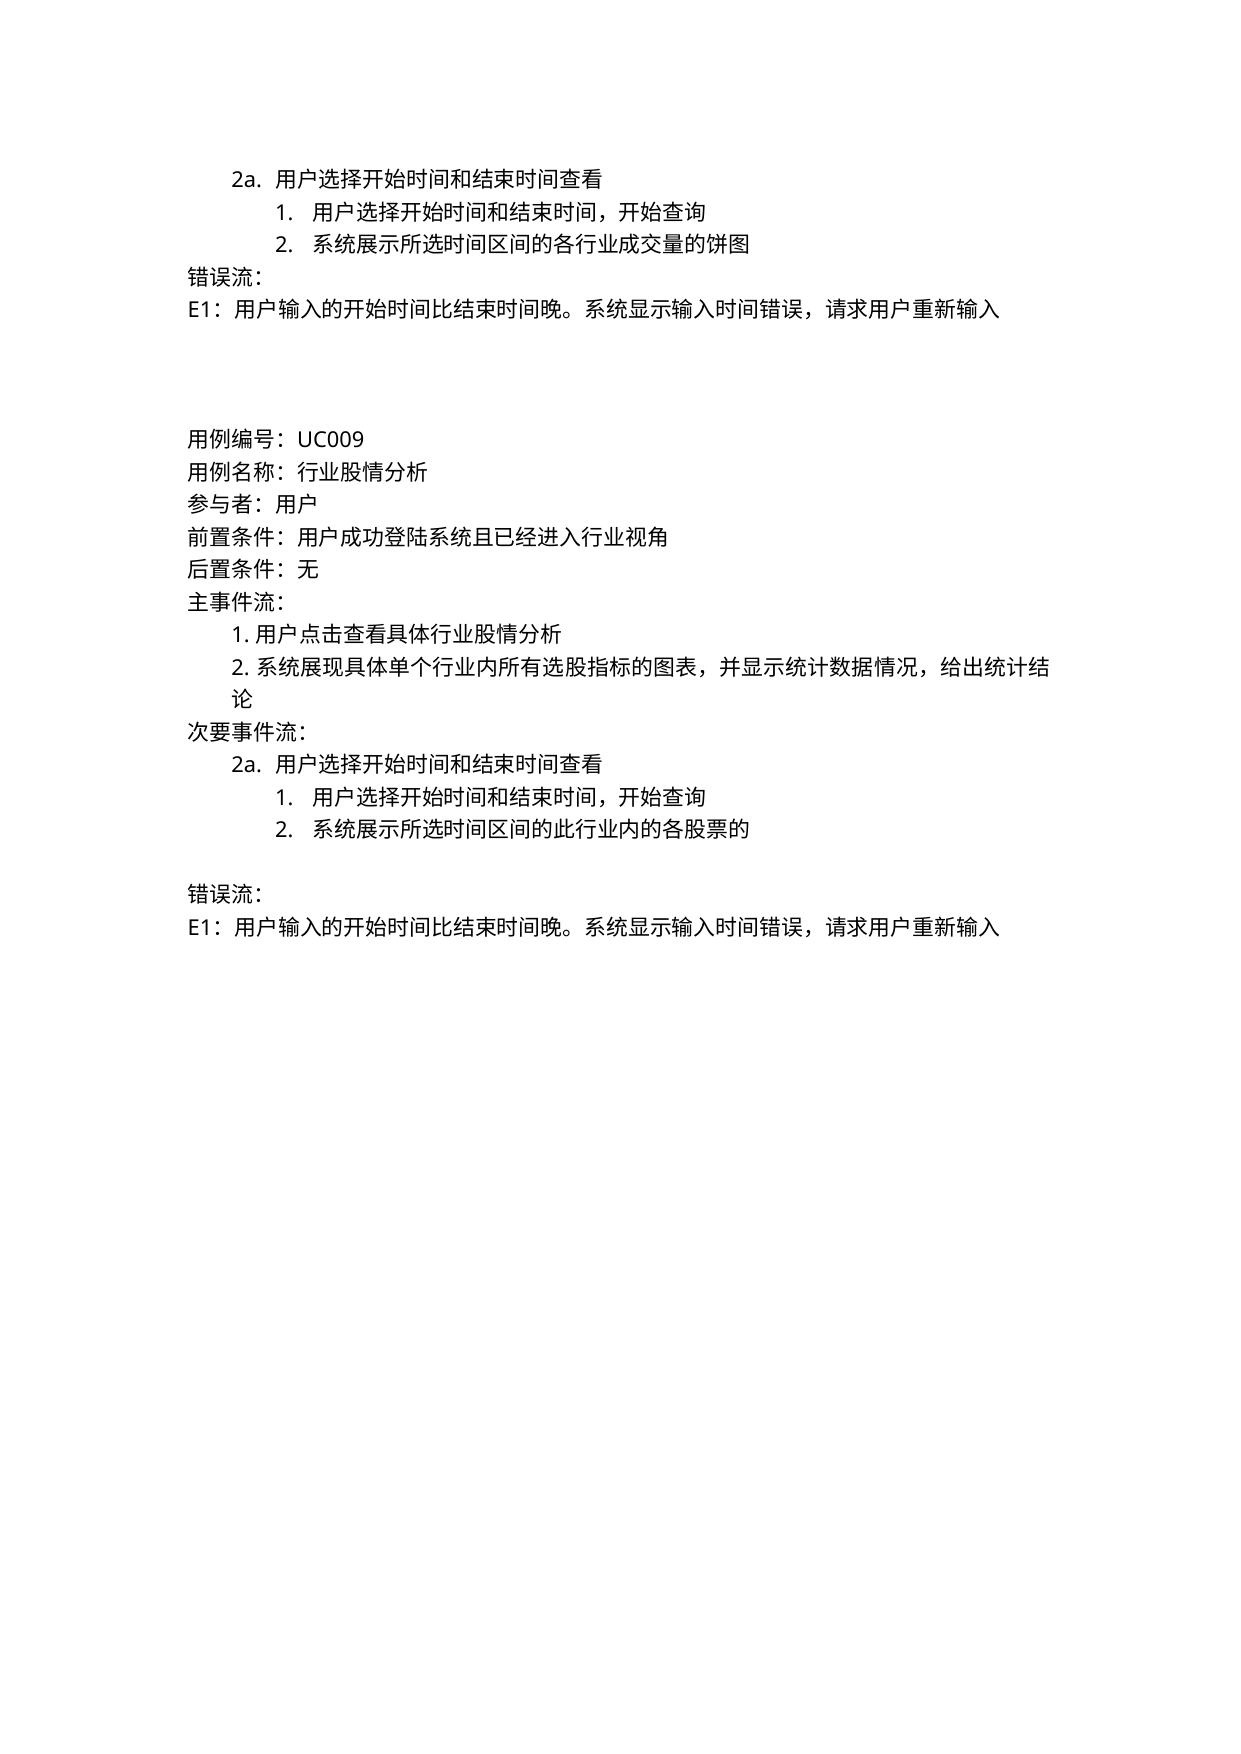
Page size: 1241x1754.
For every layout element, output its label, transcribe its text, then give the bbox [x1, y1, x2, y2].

text 后置条件：无 [187, 552, 1053, 584]
text 前置条件：用户成功登陆系统且已经进入行业视角 [187, 519, 1053, 552]
list 系统展示所选时间区间的此行业内的各股票的 [275, 812, 1053, 844]
list 系统展示所选时间区间的各行业成交量的饼图 [275, 227, 1053, 259]
text E1：用户输入的开始时间比结束时间晚。系统显示输入时间错误，请求用户重新输入 [187, 292, 1053, 324]
text 参与者：用户 [187, 487, 1053, 519]
text 用例编号：UC009 [187, 422, 1053, 454]
text 错误流： [187, 259, 1053, 292]
text 错误流： [187, 877, 1053, 909]
text 1. 用户点击查看具体行业股情分析 [187, 617, 1053, 649]
text 用例名称：行业股情分析 [187, 454, 1053, 487]
text 2a. 用户选择开始时间和结束时间查看 [187, 162, 1053, 194]
text 2. 系统展现具体单个行业内所有选股指标的图表，并显示统计数据情况，给出统计结论 [231, 649, 1053, 714]
list 用户选择开始时间和结束时间，开始查询 [275, 779, 1053, 812]
text 2a. 用户选择开始时间和结束时间查看 [187, 747, 1053, 779]
list 用户选择开始时间和结束时间，开始查询 [275, 194, 1053, 227]
text E1：用户输入的开始时间比结束时间晚。系统显示输入时间错误，请求用户重新输入 [187, 909, 1053, 942]
text 次要事件流： [187, 714, 1053, 747]
text 主事件流： [187, 584, 1053, 617]
